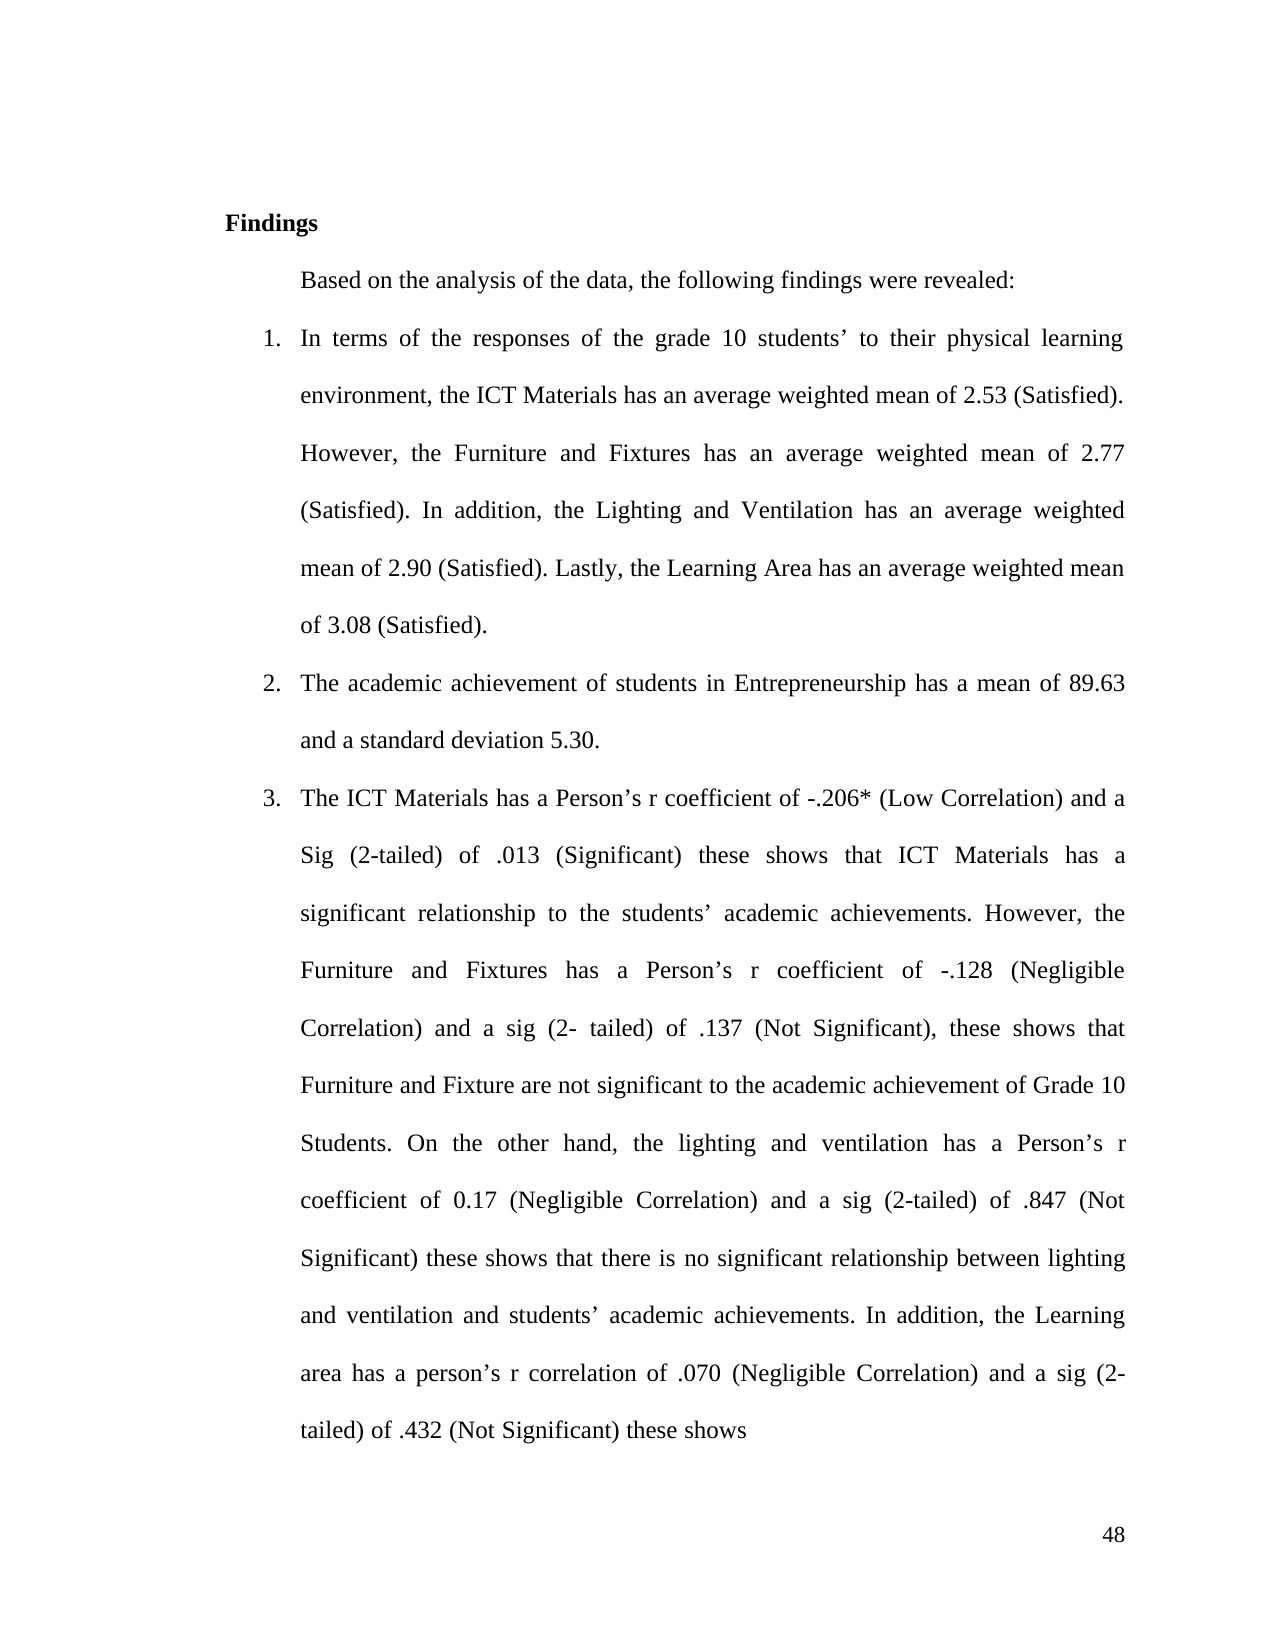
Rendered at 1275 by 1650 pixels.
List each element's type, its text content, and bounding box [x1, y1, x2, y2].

list The ICT Materials has a Person’s r coefficient of -.206* (Low Correlation) and a Sig (2-tailed) of .013 (Significant) these shows that ICT Materials has a significant relationship to the students’ academic achievements. However, the Furniture and Fixtures has a Person’s r coefficient of -.128 (Negligible Correlation) and a sig (2- tailed) of .137 (Not Significant), these shows that Furniture and Fixture are not significant to the academic achievement of Grade 10 Students. On the other hand, the lighting and ventilation has a Person’s r coefficient of 0.17 (Negligible Correlation) and a sig (2-tailed) of .847 (Not Significant) these shows that there is no significant relationship between lighting and ventilation and students’ academic achievements. In addition, the Learning area has a person’s r correlation of .070 (Negligible Correlation) and a sig (2-tailed) of .432 (Not Significant) these shows [263, 783, 1126, 1444]
subtitle Findings [225, 208, 1146, 236]
list In terms of the responses of the grade 10 students’ to their physical learning environment, the ICT Materials has an average weighted mean of 2.53 (Satisfied). However, the Furniture and Fixtures has an average weighted mean of 2.77 (Satisfied). In addition, the Lighting and Ventilation has an average weighted mean of 2.90 (Satisfied). Lastly, the Learning Area has an average weighted mean of 3.08 (Satisfied). [263, 323, 1125, 639]
text Based on the analysis of the data, the following findings were revealed: [228, 265, 1087, 294]
list The academic achievement of students in Entrepreneurship has a mean of 89.63 and a standard deviation 5.30. [263, 668, 1126, 754]
